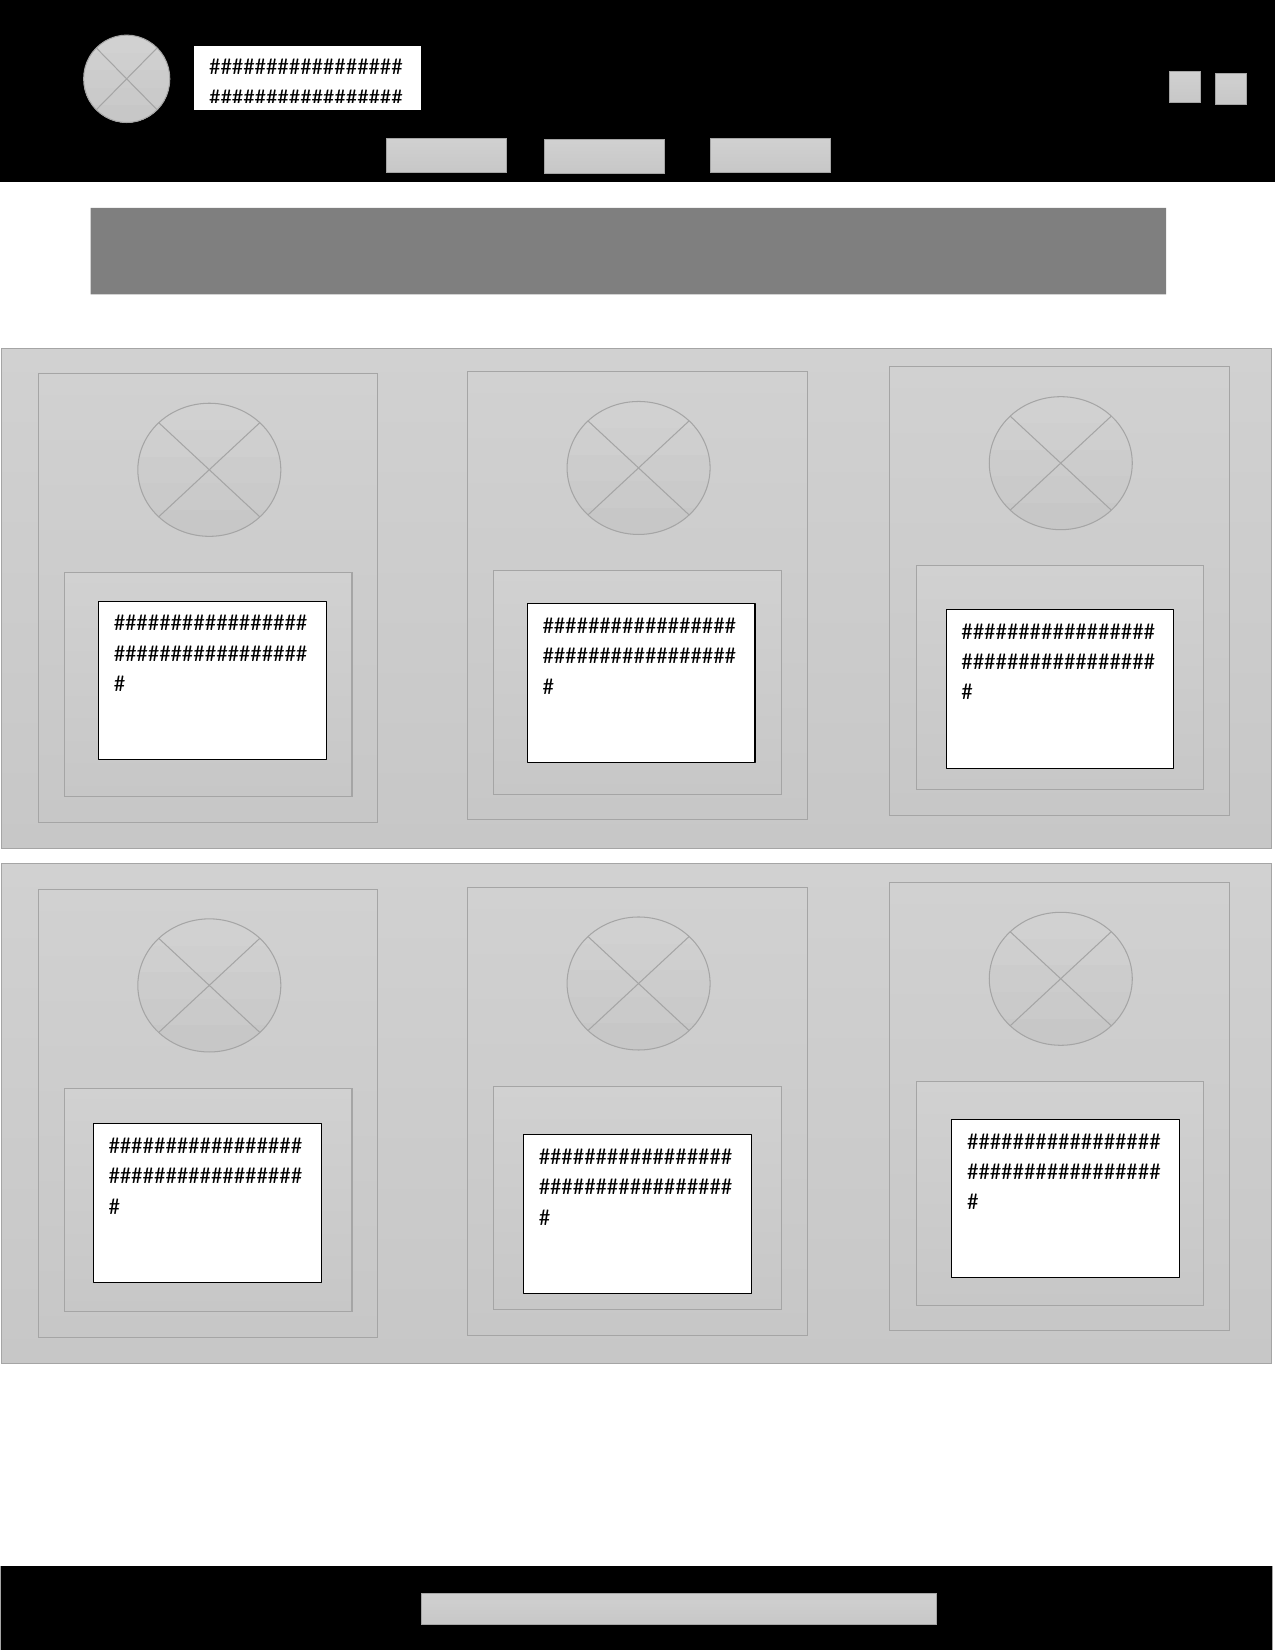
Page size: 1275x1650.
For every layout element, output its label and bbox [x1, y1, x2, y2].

picture [0, 1566, 1273, 1650]
